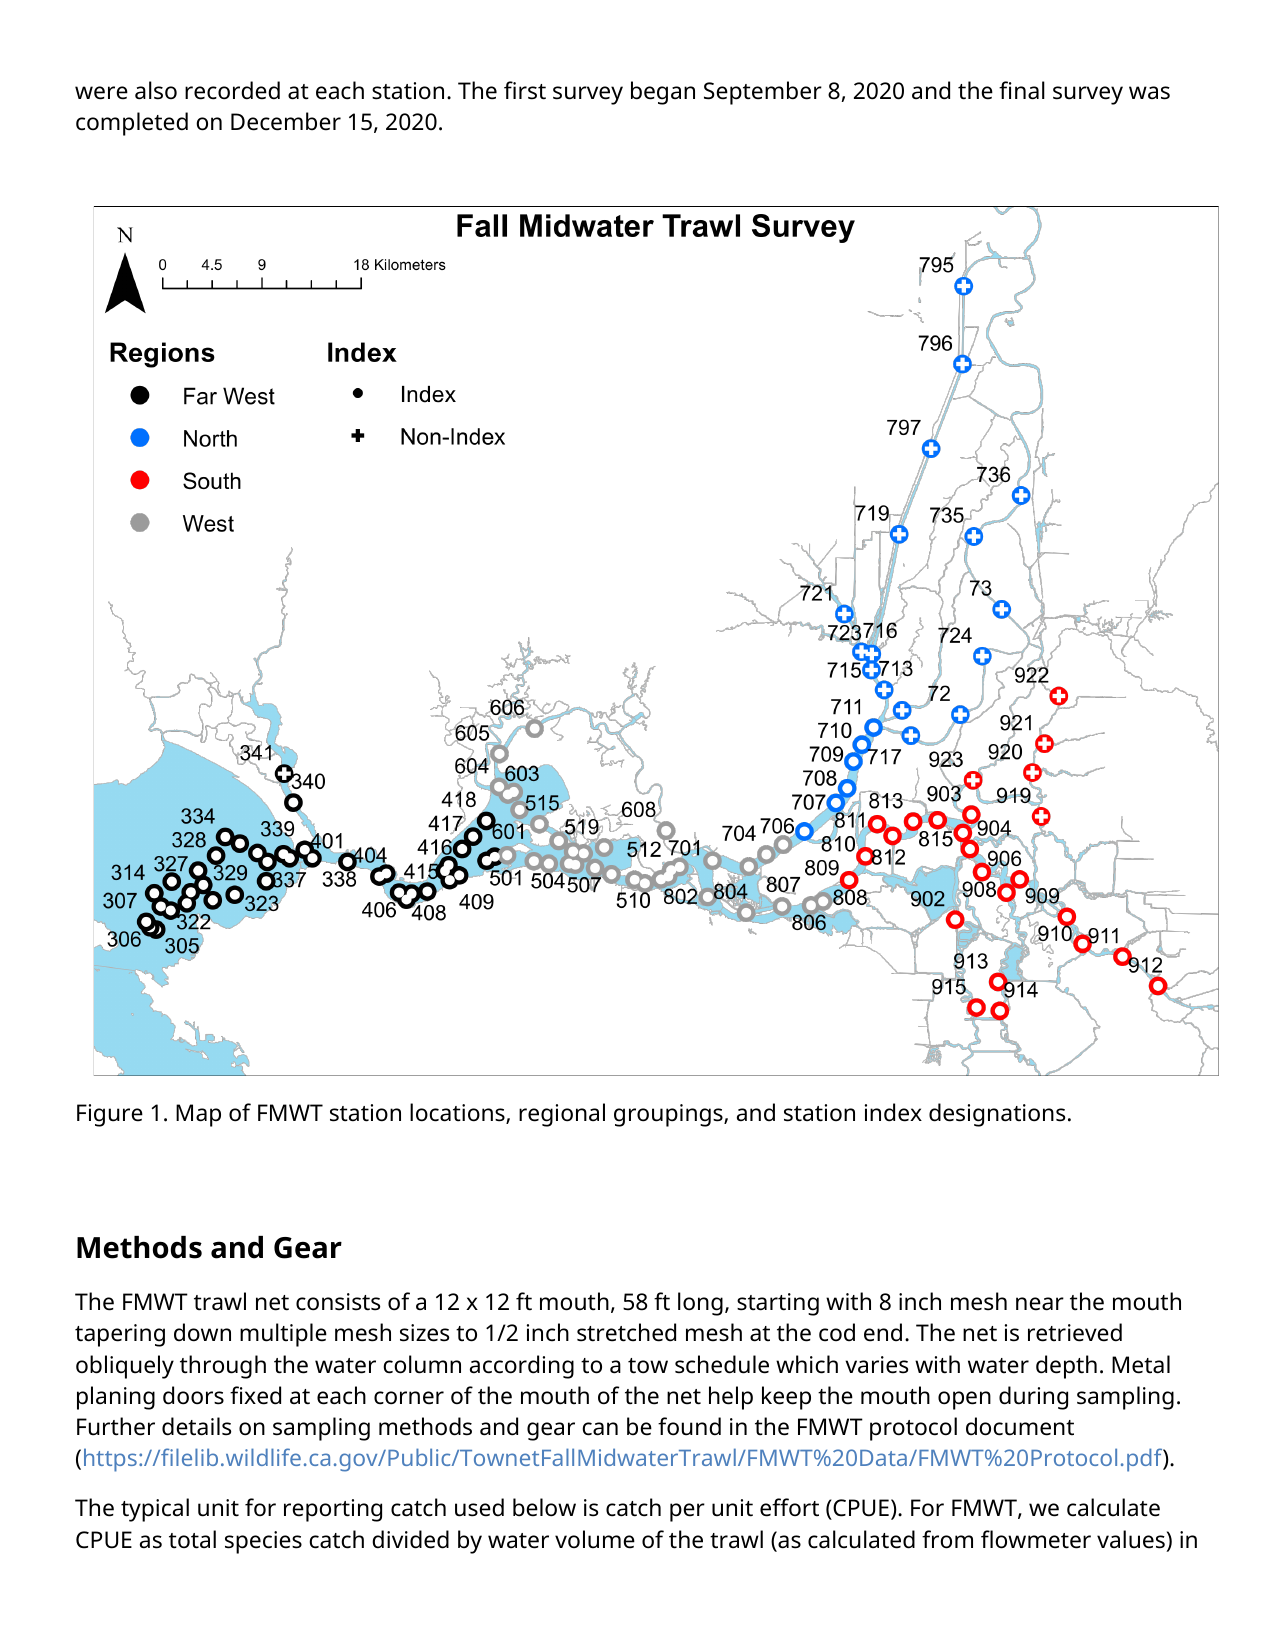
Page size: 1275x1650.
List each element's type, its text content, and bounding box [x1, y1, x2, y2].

text The FMWT trawl net consists of a 12 x 12 ft mouth, 58 ft long, starting with 8 inch mesh near the mouth tapering down multiple mesh sizes to 1/2 inch stretched mesh at the cod end. The net is retrieved obliquely through the water column according to a tow schedule which varies with water depth. Metal planing doors fixed at each corner of the mouth of the net help keep the mouth open during sampling. Further details on sampling methods and gear can be found in the FMWT protocol document (https://filelib.wildlife.ca.gov/Public/TownetFallMidwaterTrawl/FMWT%20Data/FMWT%20Protocol.pdf). [75, 1286, 1200, 1474]
text Figure 1. Map of FMWT station locations, regional groupings, and station index designations. [75, 1096, 1200, 1128]
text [75, 75, 1200, 137]
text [75, 1492, 1200, 1555]
picture [93, 206, 1219, 1076]
subtitle Methods and Gear [75, 1228, 1200, 1267]
